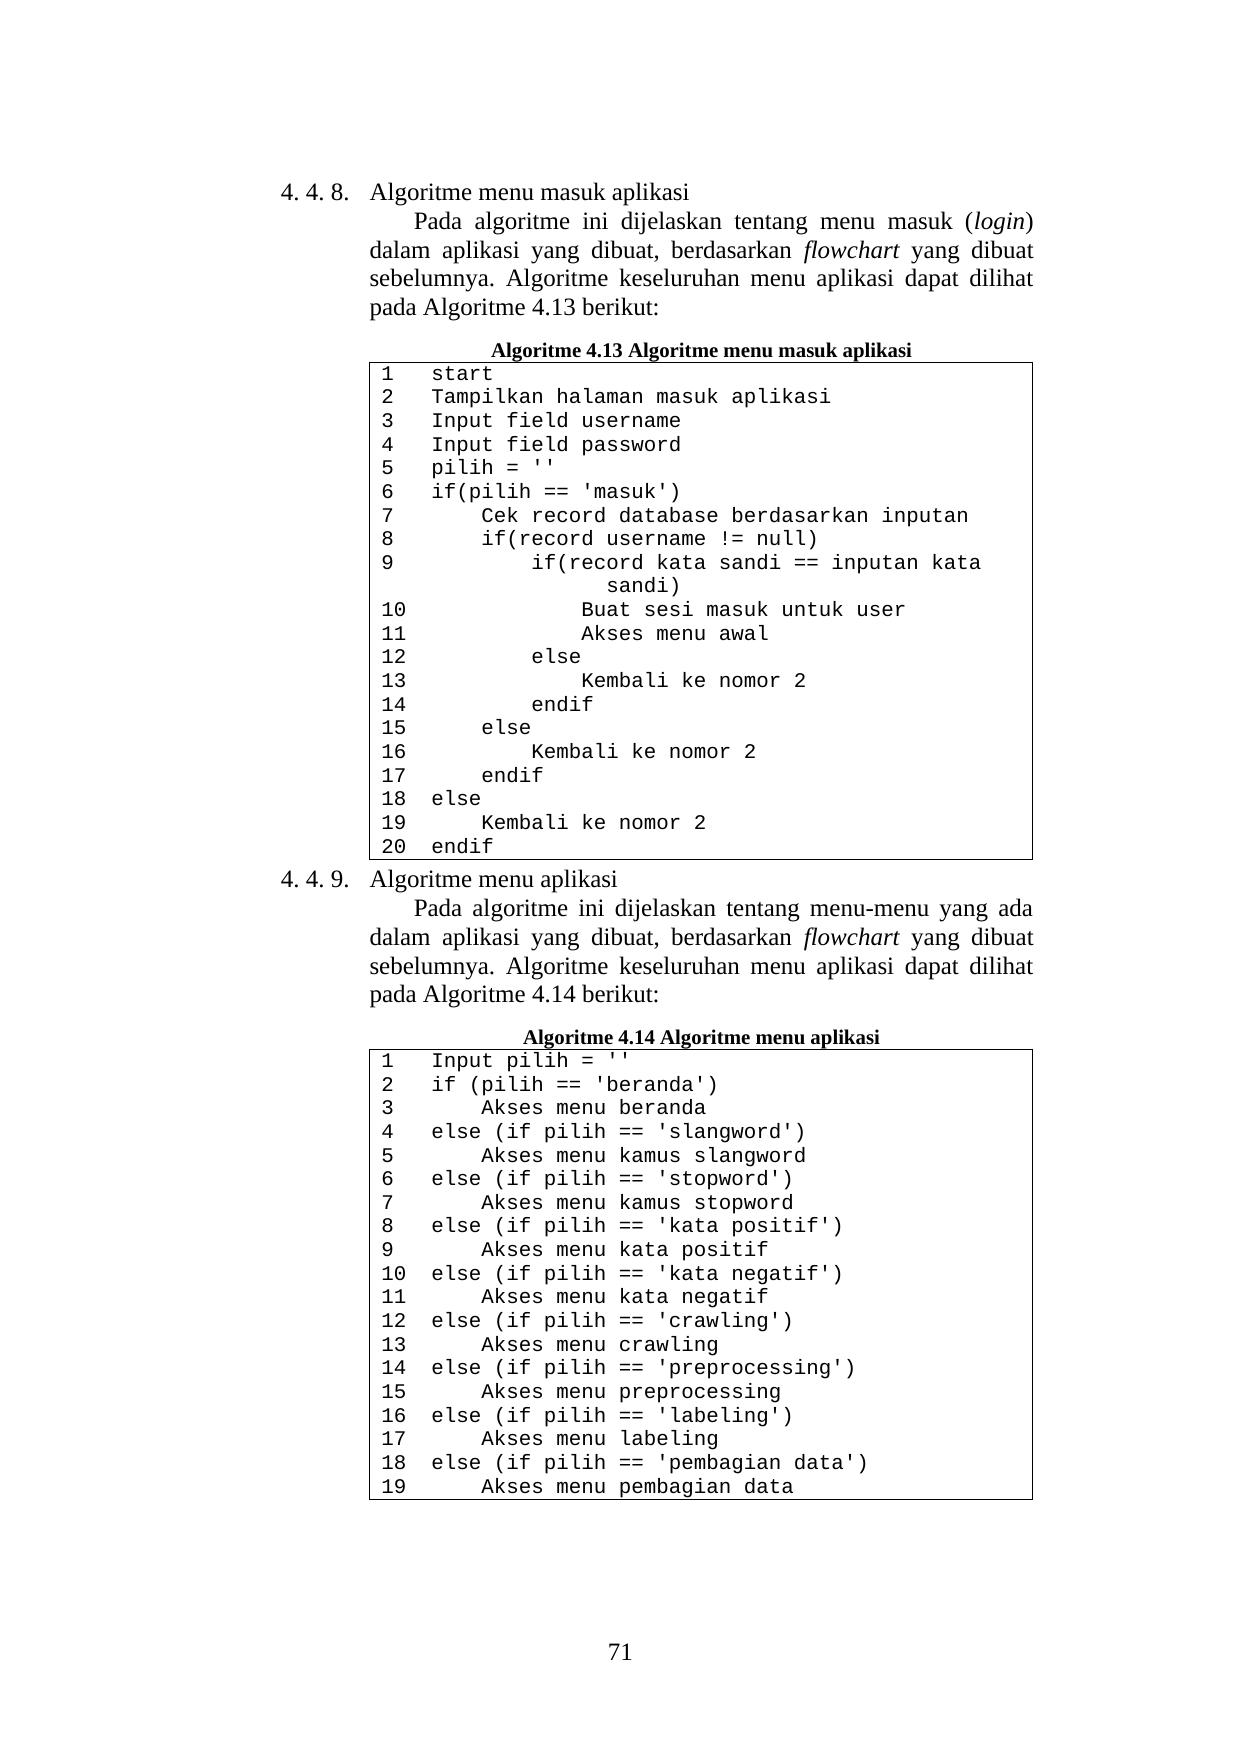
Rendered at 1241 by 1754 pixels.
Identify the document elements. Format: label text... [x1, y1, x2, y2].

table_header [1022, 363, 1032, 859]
text Pada algoritme ini dijelaskan tentang menu-menu yang ada dalam aplikasi yang dibuat, berdasarkan flowchart yang dibuat sebelumnya. Algoritme keseluruhan menu aplikasi dapat dilihat pada Algoritme 4.14 berikut: [369, 893, 1033, 1008]
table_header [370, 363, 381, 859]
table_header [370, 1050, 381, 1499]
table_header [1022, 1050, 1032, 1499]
text Algoritme 4.14 Algoritme menu aplikasi [369, 1025, 1033, 1049]
text Algoritme 4.13 Algoritme menu masuk aplikasi [369, 338, 1033, 362]
subtitle Algoritme menu aplikasi [281, 864, 1033, 893]
subtitle Algoritme menu masuk aplikasi [281, 177, 1033, 206]
text Pada algoritme ini dijelaskan tentang menu masuk (login) dalam aplikasi yang dibuat, berdasarkan flowchart yang dibuat sebelumnya. Algoritme keseluruhan menu aplikasi dapat dilihat pada Algoritme 4.13 berikut: [369, 206, 1033, 321]
